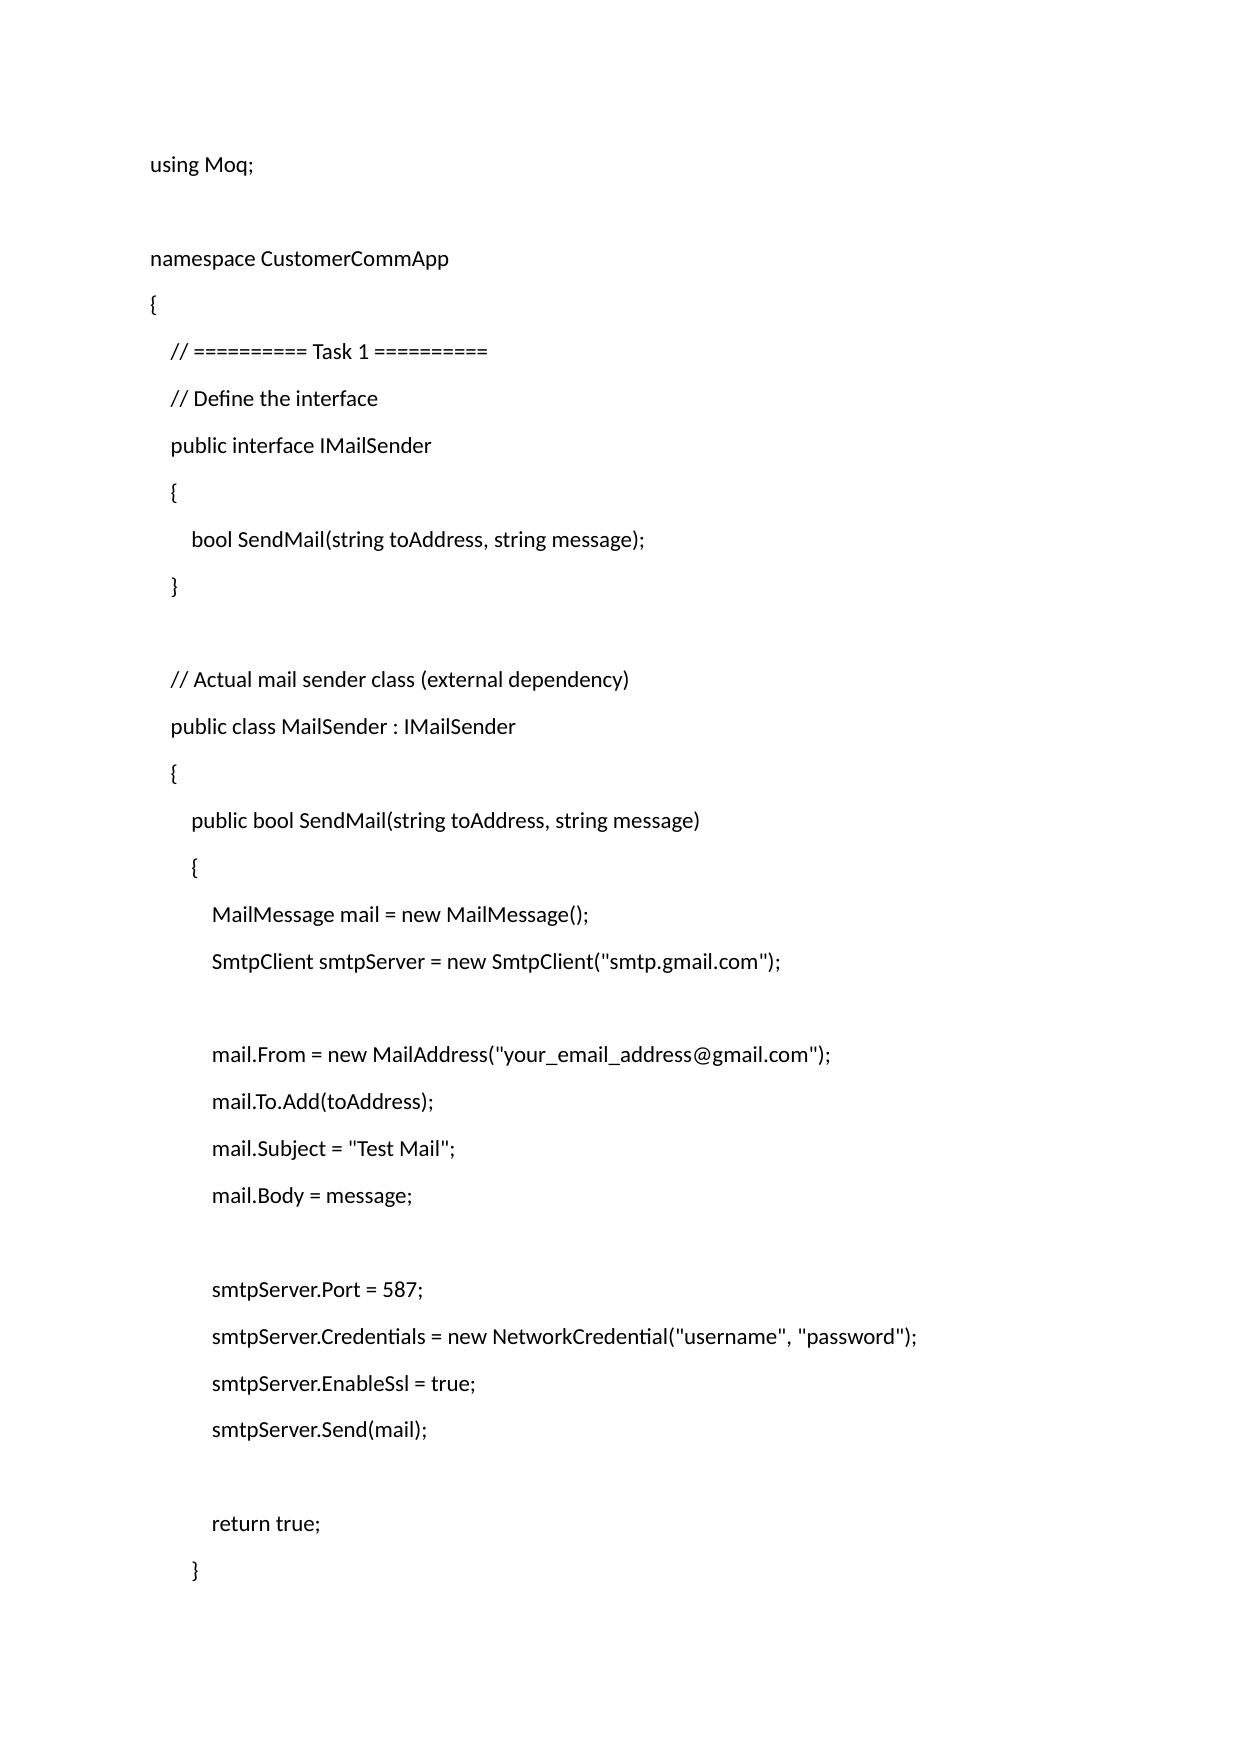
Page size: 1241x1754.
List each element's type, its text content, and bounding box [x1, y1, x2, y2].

text // Actual mail sender class (external dependency) [150, 666, 1090, 694]
text public bool SendMail(string toAddress, string message) [150, 806, 1090, 834]
text return true; [150, 1509, 1090, 1537]
text } [150, 1556, 1090, 1584]
text smtpServer.Credentials = new NetworkCredential("username", "password"); [150, 1322, 1090, 1350]
text namespace CustomerCommApp [150, 244, 1090, 272]
text } [150, 572, 1090, 600]
text SmtpClient smtpServer = new SmtpClient("smtp.gmail.com"); [150, 947, 1090, 975]
text smtpServer.Port = 587; [150, 1275, 1090, 1303]
text MailMessage mail = new MailMessage(); [150, 900, 1090, 928]
text smtpServer.Send(mail); [150, 1416, 1090, 1444]
text bool SendMail(string toAddress, string message); [150, 525, 1090, 553]
text using Moq; [150, 150, 1090, 178]
text public class MailSender : IMailSender [150, 712, 1090, 741]
text { [150, 291, 1090, 319]
text mail.From = new MailAddress("your_email_address@gmail.com"); [150, 1041, 1090, 1069]
text // Define the interface [150, 384, 1090, 412]
text { [150, 759, 1090, 787]
text { [150, 853, 1090, 881]
text // ========== Task 1 ========== [150, 337, 1090, 366]
text smtpServer.EnableSsl = true; [150, 1369, 1090, 1397]
text { [150, 478, 1090, 506]
text mail.Subject = "Test Mail"; [150, 1134, 1090, 1162]
text public interface IMailSender [150, 431, 1090, 459]
text mail.Body = message; [150, 1181, 1090, 1209]
text mail.To.Add(toAddress); [150, 1087, 1090, 1116]
